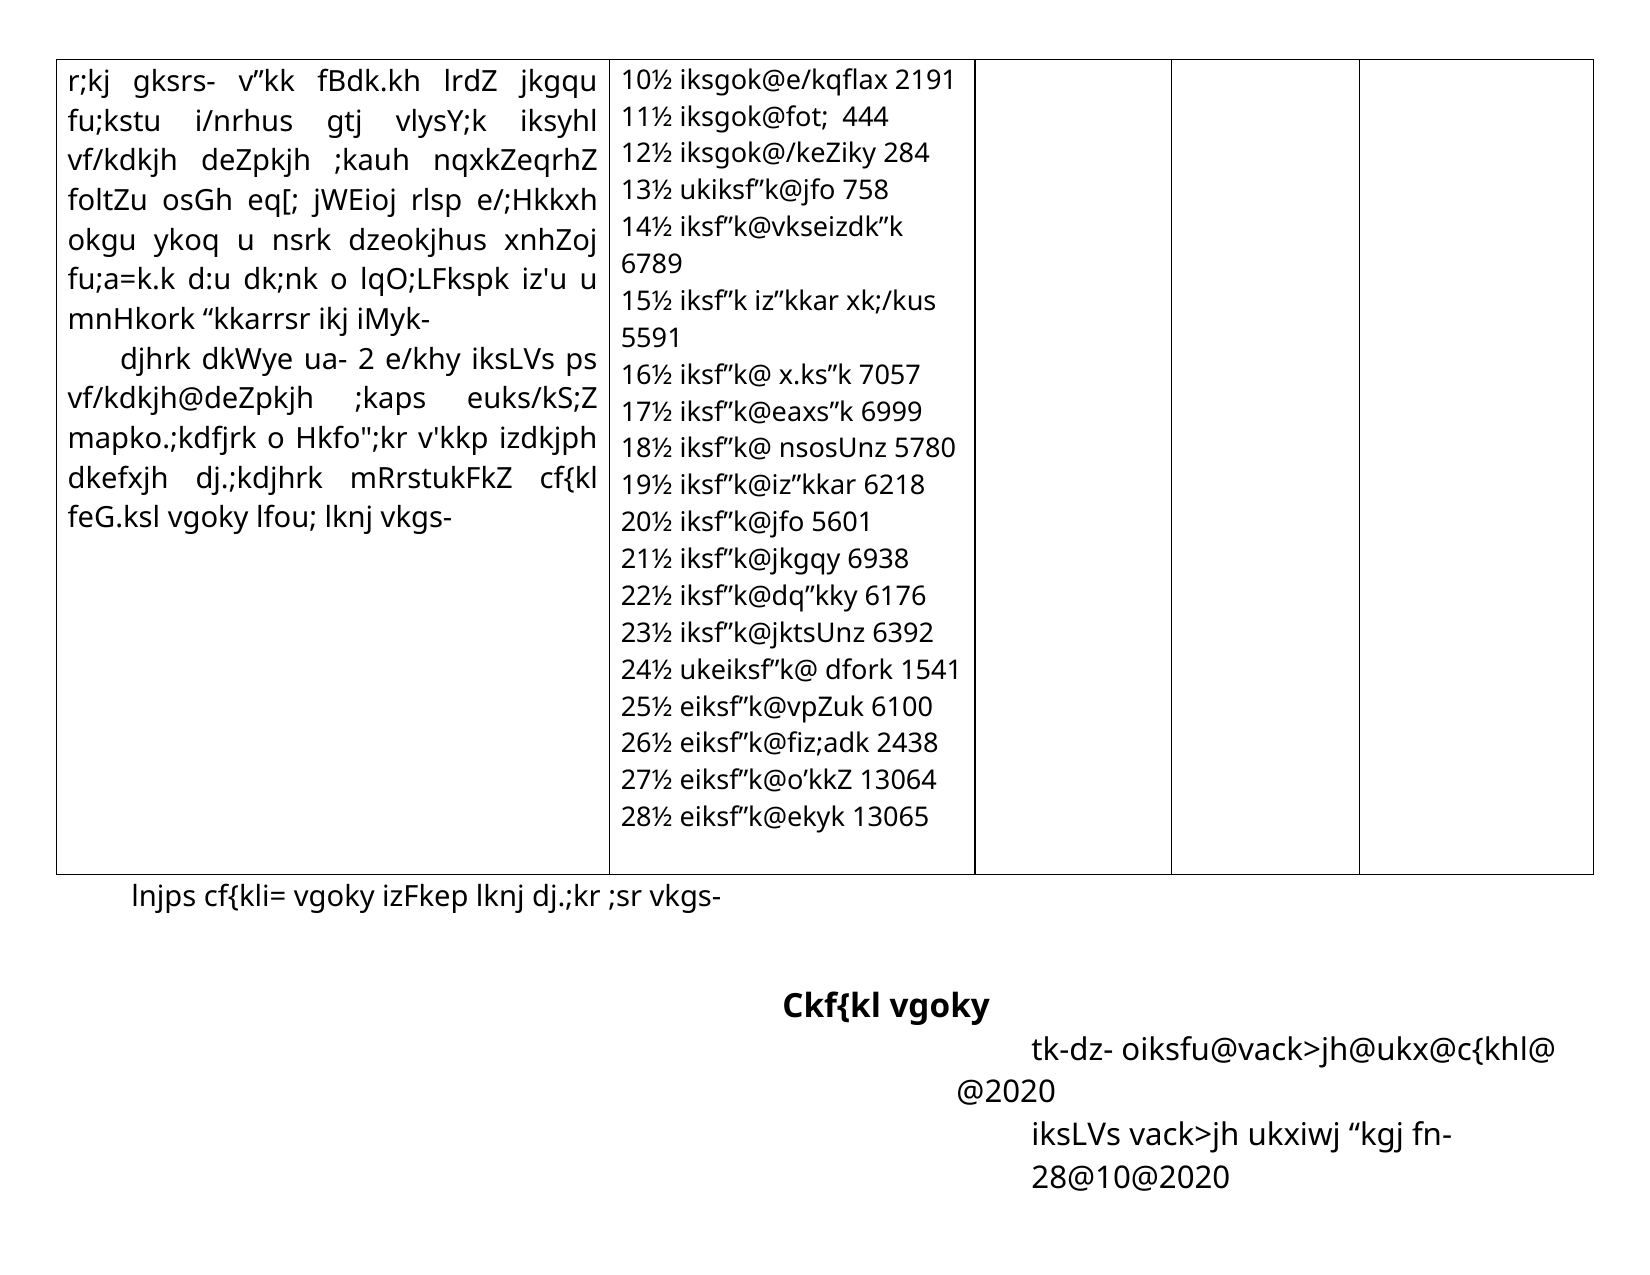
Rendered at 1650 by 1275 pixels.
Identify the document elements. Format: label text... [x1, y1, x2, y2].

table_cell [976, 60, 1171, 874]
text tk-dz- oiksfu@vack>jh@ukx@c{khl@ @2020 [956, 1027, 1641, 1112]
table_cell [1360, 60, 1593, 874]
text lnjps cf{kli= vgoky izFkep lknj dj.;kr ;sr vkgs- [131, 875, 1641, 915]
text Ckf{kl vgoky [131, 981, 1641, 1027]
text iksLVs vack>jh ukxiwj “kgj fn- 28@10@2020 [1031, 1112, 1641, 1197]
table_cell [610, 60, 974, 874]
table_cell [57, 60, 609, 874]
table_cell [1172, 60, 1359, 874]
